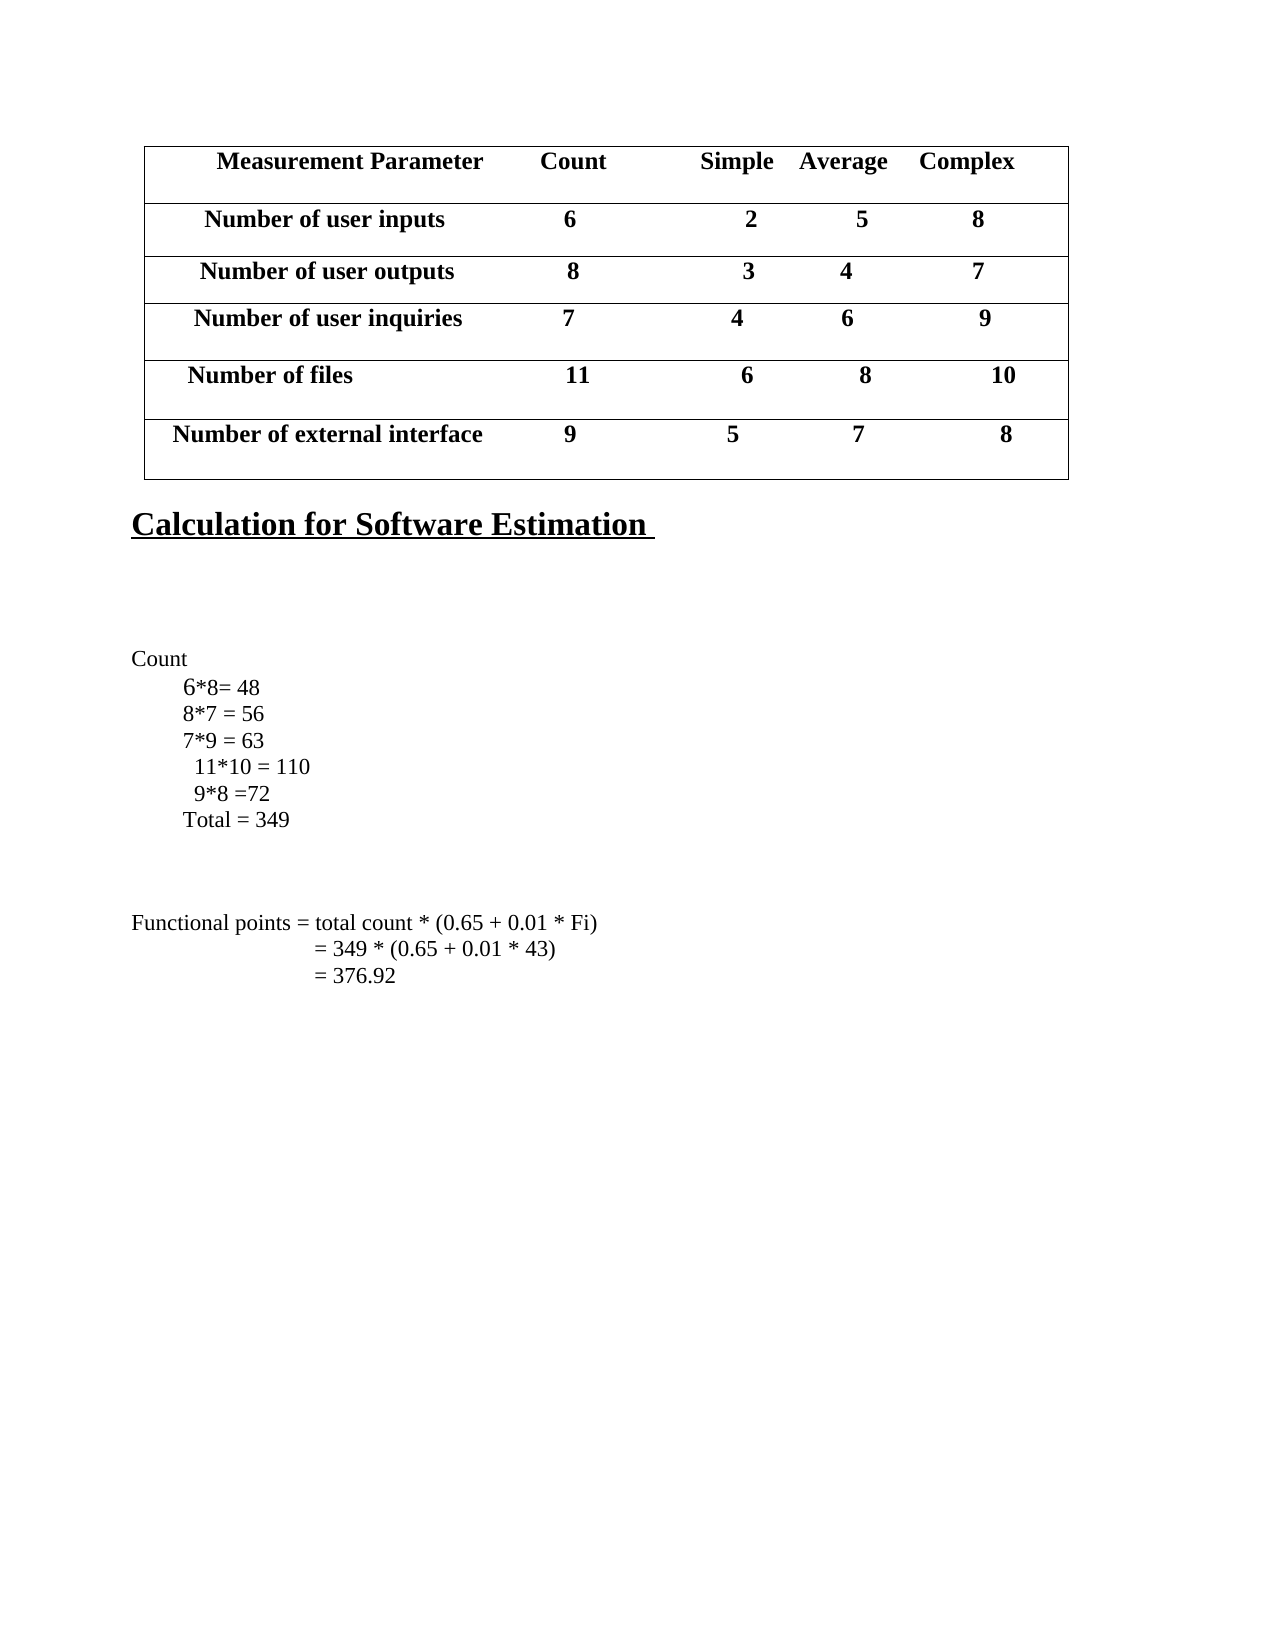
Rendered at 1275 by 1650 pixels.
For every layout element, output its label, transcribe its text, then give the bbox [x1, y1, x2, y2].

text Calculation for Software Estimation [131, 504, 1127, 542]
table_cell Number of files 11 6 8 10 [145, 361, 1068, 419]
text 9*8 =72 [131, 779, 1127, 806]
table_cell Measurement Parameter Count Simple Average Complex [145, 147, 1068, 203]
table_cell Number of user outputs 8 3 4 7 [145, 257, 1068, 303]
table_cell Number of user inquiries 7 4 6 9 [145, 304, 1068, 359]
table_cell Number of external interface 9 5 7 8 [145, 420, 1068, 479]
text 7*9 = 63 [131, 727, 1127, 753]
text Count [131, 645, 1127, 672]
text Total = 349 [131, 806, 1127, 832]
text 8*7 = 56 [131, 701, 1127, 727]
text 6*8= 48 [131, 672, 1127, 701]
text 11*10 = 110 [131, 753, 1127, 779]
text Functional points = total count * (0.65 + 0.01 * Fi) = 349 * (0.65 + 0.01 * 43) = 376.92 [131, 909, 1127, 988]
table_cell Number of user inputs 6 2 5 8 [145, 204, 1068, 256]
